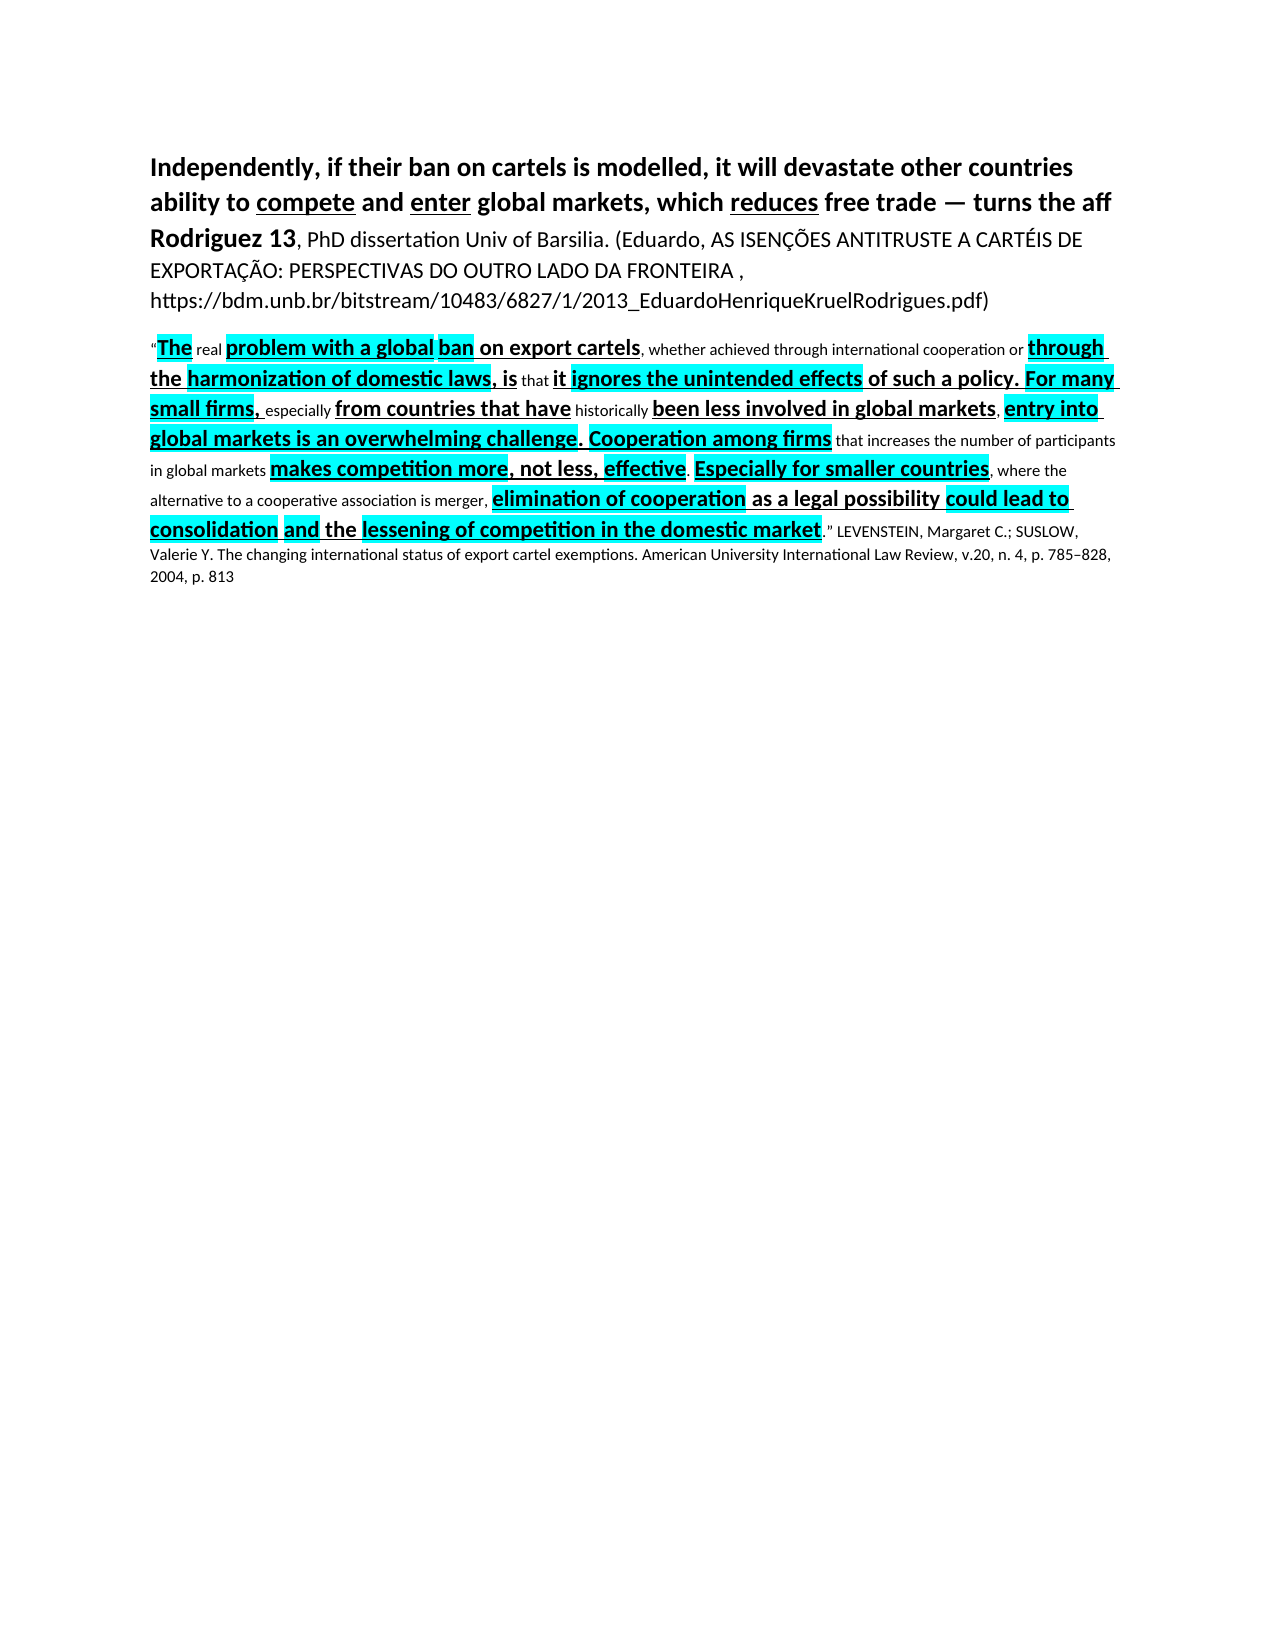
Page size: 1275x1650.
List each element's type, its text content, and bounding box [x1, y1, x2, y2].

subtitle Independently, if their ban on cartels is modelled, it will devastate other countries ability to compete and enter global markets, which reduces free trade — turns the aff [150, 150, 1125, 219]
text Rodriguez 13, PhD dissertation Univ of Barsilia. (Eduardo, AS ISENÇÕES ANTITRUSTE A CARTÉIS DE EXPORTAÇÃO: PERSPECTIVAS DO OUTRO LADO DA FRONTEIRA , https://bdm.unb.br/bitstream/10483/6827/1/2013_EduardoHenriqueKruelRodrigues.pdf) [150, 221, 1125, 315]
text “The real problem with a global ban on export cartels, whether achieved through international cooperation or through the harmonization of domestic laws, is that it ignores the unintended effects of such a policy. For many small firms, especially from countries that have historically been less involved in global markets, entry into global markets is an overwhelming challenge. Cooperation among firms that increases the number of participants in global markets makes competition more, not less, effective. Especially for smaller countries, where the alternative to a cooperative association is merger, elimination of cooperation as a legal possibility could lead to consolidation and the lessening of competition in the domestic market.” LEVENSTEIN, Margaret C.; SUSLOW, Valerie Y. The changing international status of export cartel exemptions. American University International Law Review, v.20, n. 4, p. 785–828, 2004, p. 813 [150, 333, 1125, 587]
